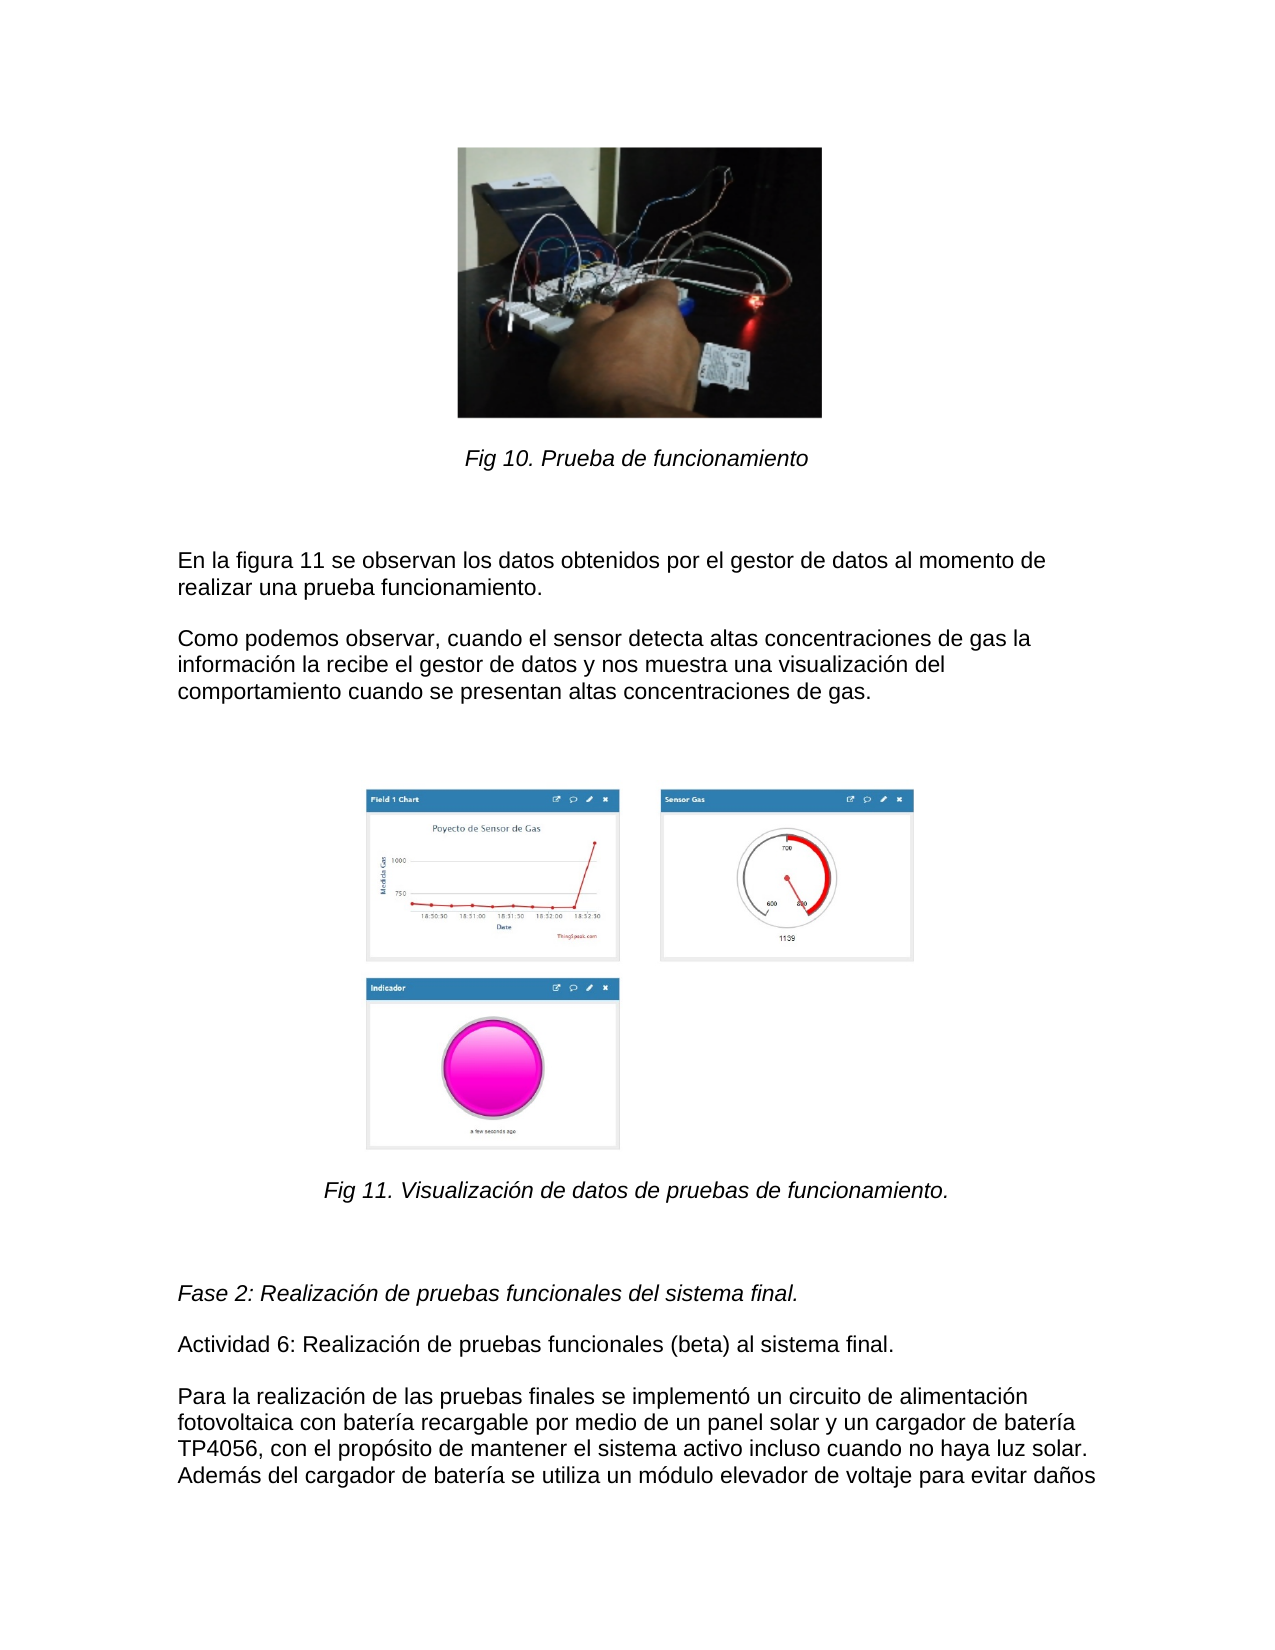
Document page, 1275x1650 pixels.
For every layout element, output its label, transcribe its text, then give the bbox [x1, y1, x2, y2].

text Como podemos observar, cuando el sensor detecta altas concentraciones de gas la información la recibe el gestor de datos y nos muestra una visualización del comportamiento cuando se presentan altas concentraciones de gas. [177, 625, 1098, 704]
picture [361, 780, 914, 1153]
picture [458, 148, 821, 418]
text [177, 1383, 1098, 1488]
text Actividad 6: Realización de pruebas funcionales (beta) al sistema final. [177, 1331, 1098, 1358]
text Fig 11. Visualización de datos de pruebas de funcionamiento. [177, 1177, 1098, 1204]
text Fase 2: Realización de pruebas funcionales del sistema final. [177, 1280, 1098, 1306]
text En la figura 11 se observan los datos obtenidos por el gestor de datos al momento de realizar una prueba funcionamiento. [177, 547, 1098, 600]
text Fig 10. Prueba de funcionamiento [177, 445, 1098, 471]
